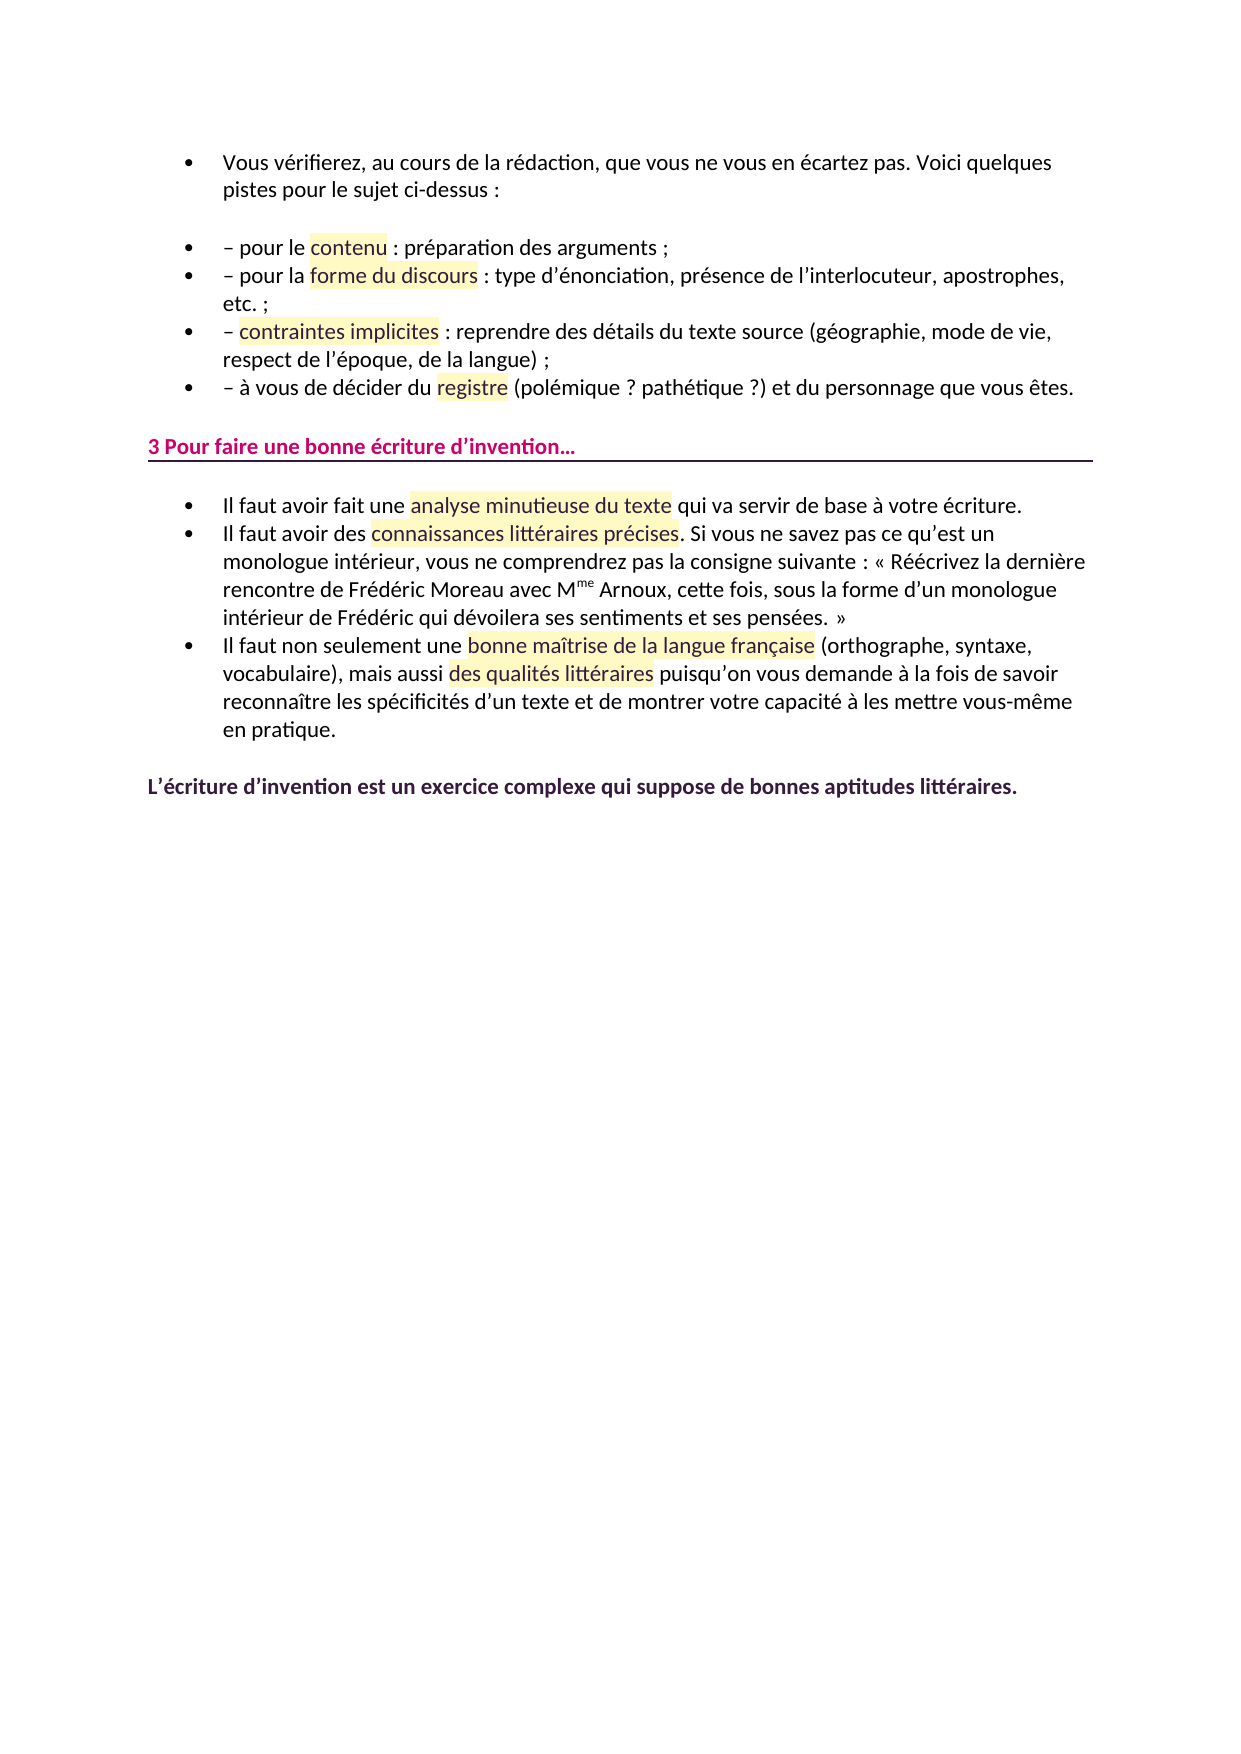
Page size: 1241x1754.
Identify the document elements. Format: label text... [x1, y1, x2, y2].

list – contraintes implicites : reprendre des détails du texte source (géographie, mode de vie, respect de l’époque, de la langue) ; [185, 317, 1093, 373]
list – pour le contenu : préparation des arguments ; [185, 233, 310, 261]
list Il faut avoir fait une analyse minutieuse du texte qui va servir de base à votre écriture. [672, 491, 1093, 519]
list Il faut non seulement une bonne maîtrise de la langue française (orthographe, syntaxe, vocabulaire), mais aussi des qualités littéraires puisqu’on vous demande à la fois de savoir reconnaître les spécificités d’un texte et de montrer votre capacité à les mettre vous-même en pratique. [185, 631, 1093, 743]
list – pour le contenu : préparation des arguments ; [387, 233, 1093, 261]
list – à vous de décider du registre (polémique ? pathétique ?) et du personnage que vous êtes. [185, 373, 437, 401]
list Vous vérifierez, au cours de la rédaction, que vous ne vous en écartez pas. Voici quelques pistes pour le sujet ci-dessus : [185, 148, 1093, 204]
list Il faut avoir des connaissances littéraires précises. Si vous ne savez pas ce qu’est un monologue intérieur, vous ne comprendrez pas la consigne suivante : « Réécrivez la dernière rencontre de Frédéric Moreau avec Mme Arnoux, cette fois, sous la forme d’un monologue intérieur de Frédéric qui dévoilera ses sentiments et ses pensées. » [185, 519, 1093, 631]
list – à vous de décider du registre (polémique ? pathétique ?) et du personnage que vous êtes. [508, 373, 1093, 401]
list – pour la forme du discours : type d’énonciation, présence de l’interlocuteur, apostrophes, etc. ; [185, 261, 1093, 317]
text L’écriture d’invention est un exercice complexe qui suppose de bonnes aptitudes littéraires. [148, 772, 1093, 800]
list Il faut avoir fait une analyse minutieuse du texte qui va servir de base à votre écriture. [185, 491, 410, 519]
text 3 Pour faire une bonne écriture d’invention… [148, 432, 1093, 460]
